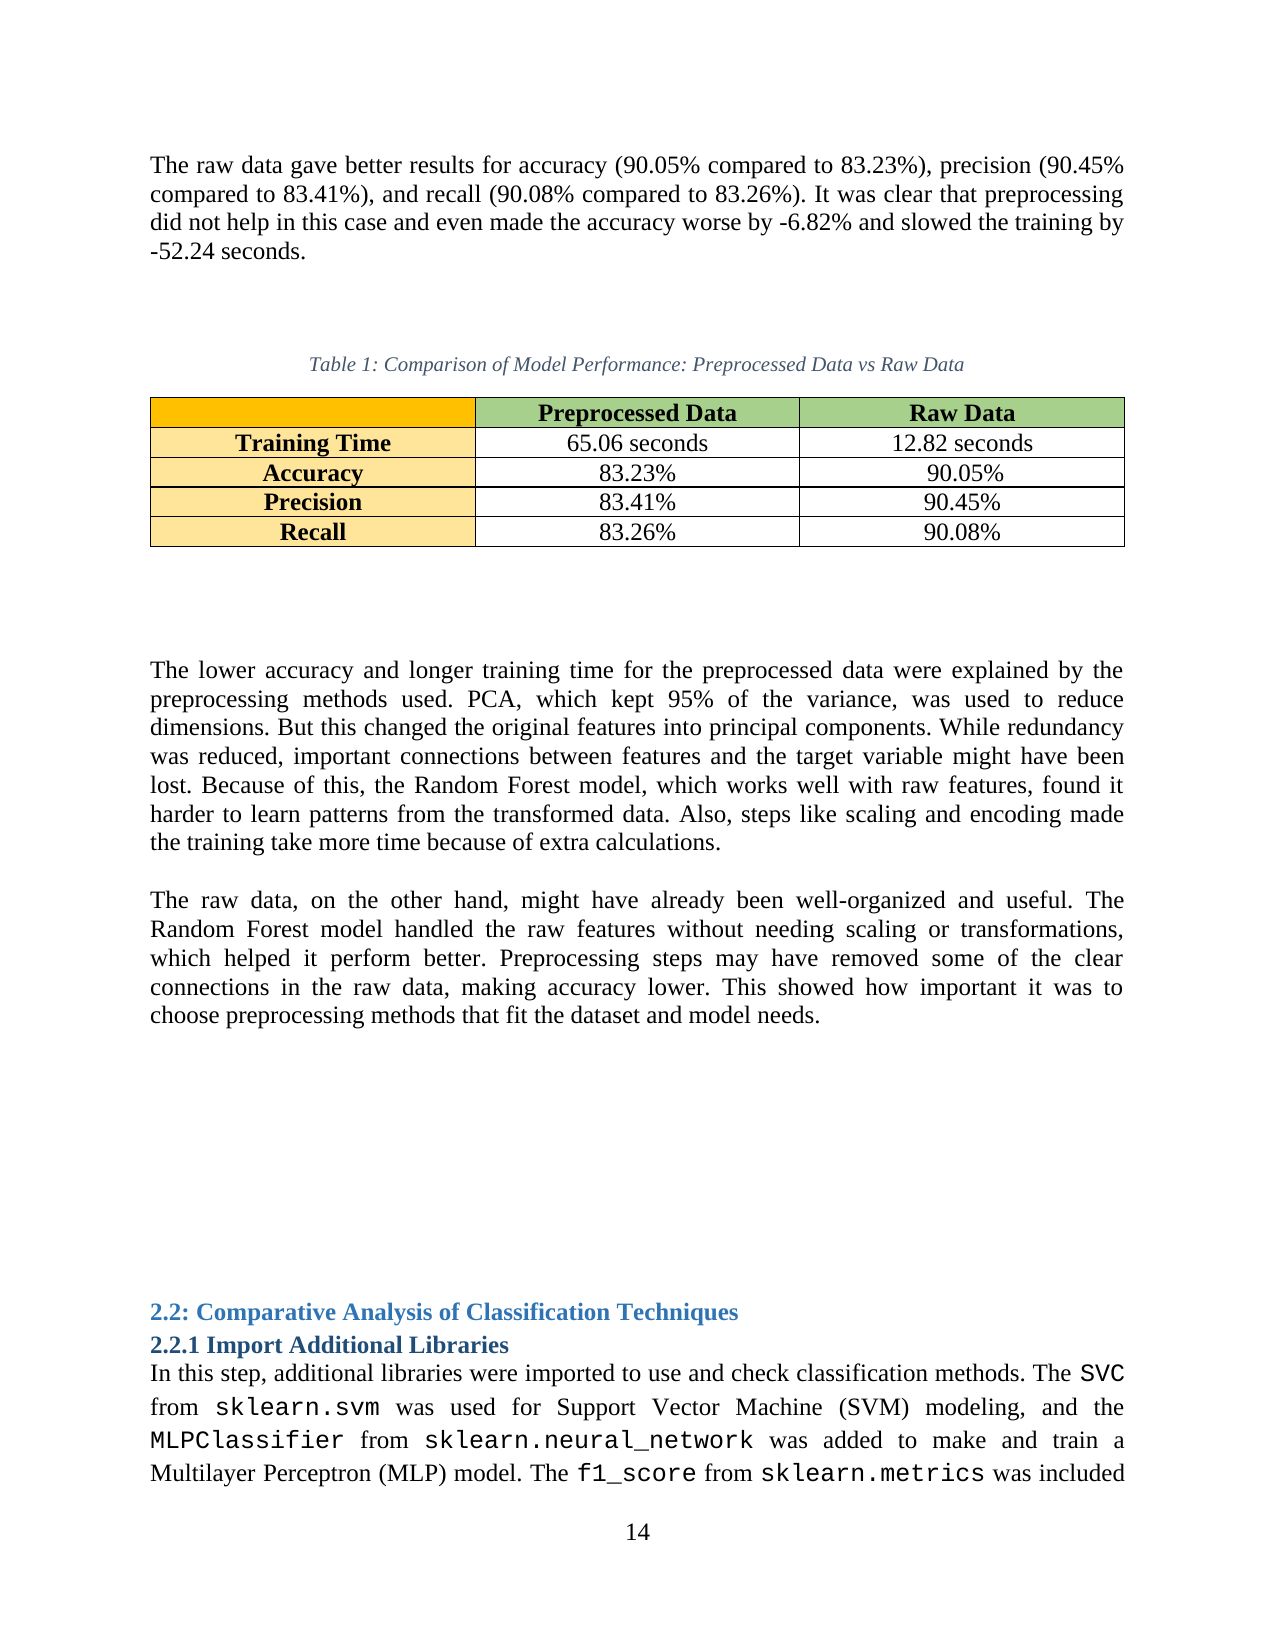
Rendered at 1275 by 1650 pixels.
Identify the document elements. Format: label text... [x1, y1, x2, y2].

text Table 1: Comparison of Model Performance: Preprocessed Data vs Raw Data [150, 352, 1125, 376]
table_cell 83.41% [476, 488, 799, 516]
table_cell 90.08% [800, 517, 1124, 546]
table_cell 90.05% [800, 458, 1124, 486]
table_cell Training Time [151, 428, 475, 457]
subtitle 2.2: Comparative Analysis of Classification Techniques [150, 1297, 1125, 1326]
table_header Preprocessed Data [476, 398, 799, 427]
table_cell 83.26% [476, 517, 799, 546]
table_cell 65.06 seconds [476, 428, 799, 457]
table_header Raw Data [800, 398, 1124, 427]
text The raw data, on the other hand, might have already been well-organized and useful. The Random Forest model handled the raw features without needing scaling or transformations, which helped it perform better. Preprocessing steps may have removed some of the clear connections in the raw data, making accuracy lower. This showed how important it was to choose preprocessing methods that fit the dataset and model needs. [150, 885, 1125, 1029]
table_header [151, 398, 475, 427]
text The raw data gave better results for accuracy (90.05% compared to 83.23%), precision (90.45% compared to 83.41%), and recall (90.08% compared to 83.26%). It was clear that preprocessing did not help in this case and even made the accuracy worse by -6.82% and slowed the training by -52.24 seconds. [150, 150, 1125, 265]
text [150, 1358, 1125, 1489]
text The lower accuracy and longer training time for the preprocessed data were explained by the preprocessing methods used. PCA, which kept 95% of the variance, was used to reduce dimensions. But this changed the original features into principal components. While redundancy was reduced, important connections between features and the target variable might have been lost. Because of this, the Random Forest model, which works well with raw features, found it harder to learn patterns from the transformed data. Also, steps like scaling and encoding made the training take more time because of extra calculations. [150, 655, 1125, 856]
table_cell 12.82 seconds [800, 428, 1124, 457]
table_cell Recall [151, 517, 475, 546]
table_cell 90.45% [800, 488, 1124, 516]
table_cell 83.23% [476, 458, 799, 486]
table_cell Precision [151, 488, 475, 516]
table_cell Accuracy [151, 458, 475, 486]
subtitle 2.2.1 Import Additional Libraries [150, 1330, 1125, 1358]
